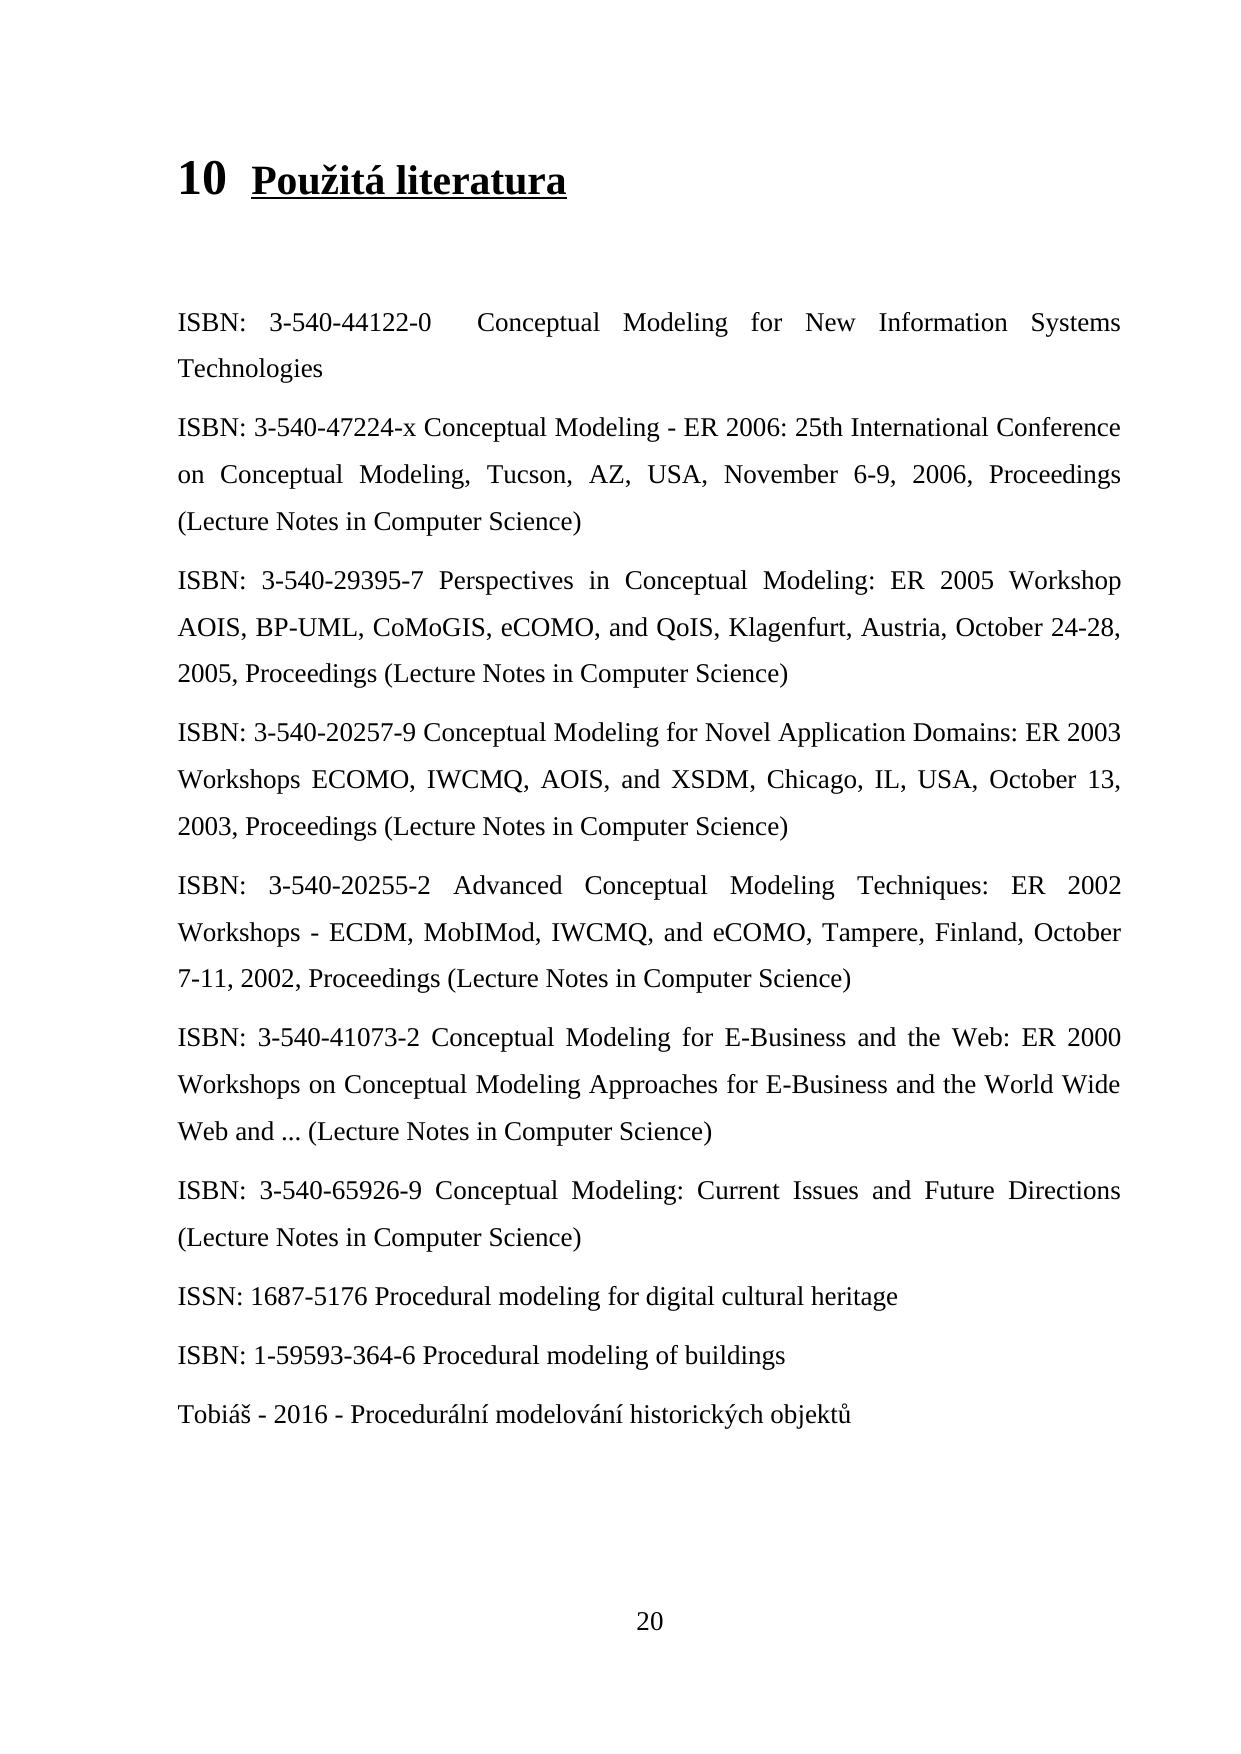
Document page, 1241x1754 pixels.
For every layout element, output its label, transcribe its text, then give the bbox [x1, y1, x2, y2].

text Tobiáš - 2016 - Procedurální modelování historických objektů [177, 1398, 1122, 1429]
text ISBN: 3-540-20255-2 Advanced Conceptual Modeling Techniques: ER 2002 Workshops - ECDM, MobIMod, IWCMQ, and eCOMO, Tampere, Finland, October 7-11, 2002, Proceedings (Lecture Notes in Computer Science) [177, 869, 1122, 993]
text ISSN: 1687-5176 Procedural modeling for digital cultural heritage [177, 1280, 1122, 1311]
text ISBN: 3-540-65926-9 Conceptual Modeling: Current Issues and Future Directions (Lecture Notes in Computer Science) [177, 1174, 1122, 1252]
text ISBN: 3-540-47224-x Conceptual Modeling - ER 2006: 25th International Conference on Conceptual Modeling, Tucson, AZ, USA, November 6-9, 2006, Proceedings (Lecture Notes in Computer Science) [177, 411, 1122, 536]
text ISBN: 3-540-20257-9 Conceptual Modeling for Novel Application Domains: ER 2003 Workshops ECOMO, IWCMQ, AOIS, and XSDM, Chicago, IL, USA, October 13, 2003, Proceedings (Lecture Notes in Computer Science) [177, 716, 1122, 841]
text ISBN: 1-59593-364-6 Procedural modeling of buildings [177, 1339, 1122, 1370]
text ISBN: 3-540-29395-7 Perspectives in Conceptual Modeling: ER 2005 Workshop AOIS, BP-UML, CoMoGIS, eCOMO, and QoIS, Klagenfurt, Austria, October 24-28, 2005, Proceedings (Lecture Notes in Computer Science) [177, 564, 1122, 688]
text ISBN: 3-540-41073-2 Conceptual Modeling for E-Business and the Web: ER 2000 Workshops on Conceptual Modeling Approaches for E-Business and the World Wide Web and ... (Lecture Notes in Computer Science) [177, 1021, 1122, 1146]
text ISBN: 3-540-44122-0 Conceptual Modeling for New Information Systems Technologies [177, 306, 1122, 383]
subtitle Použitá literatura [177, 148, 1122, 205]
